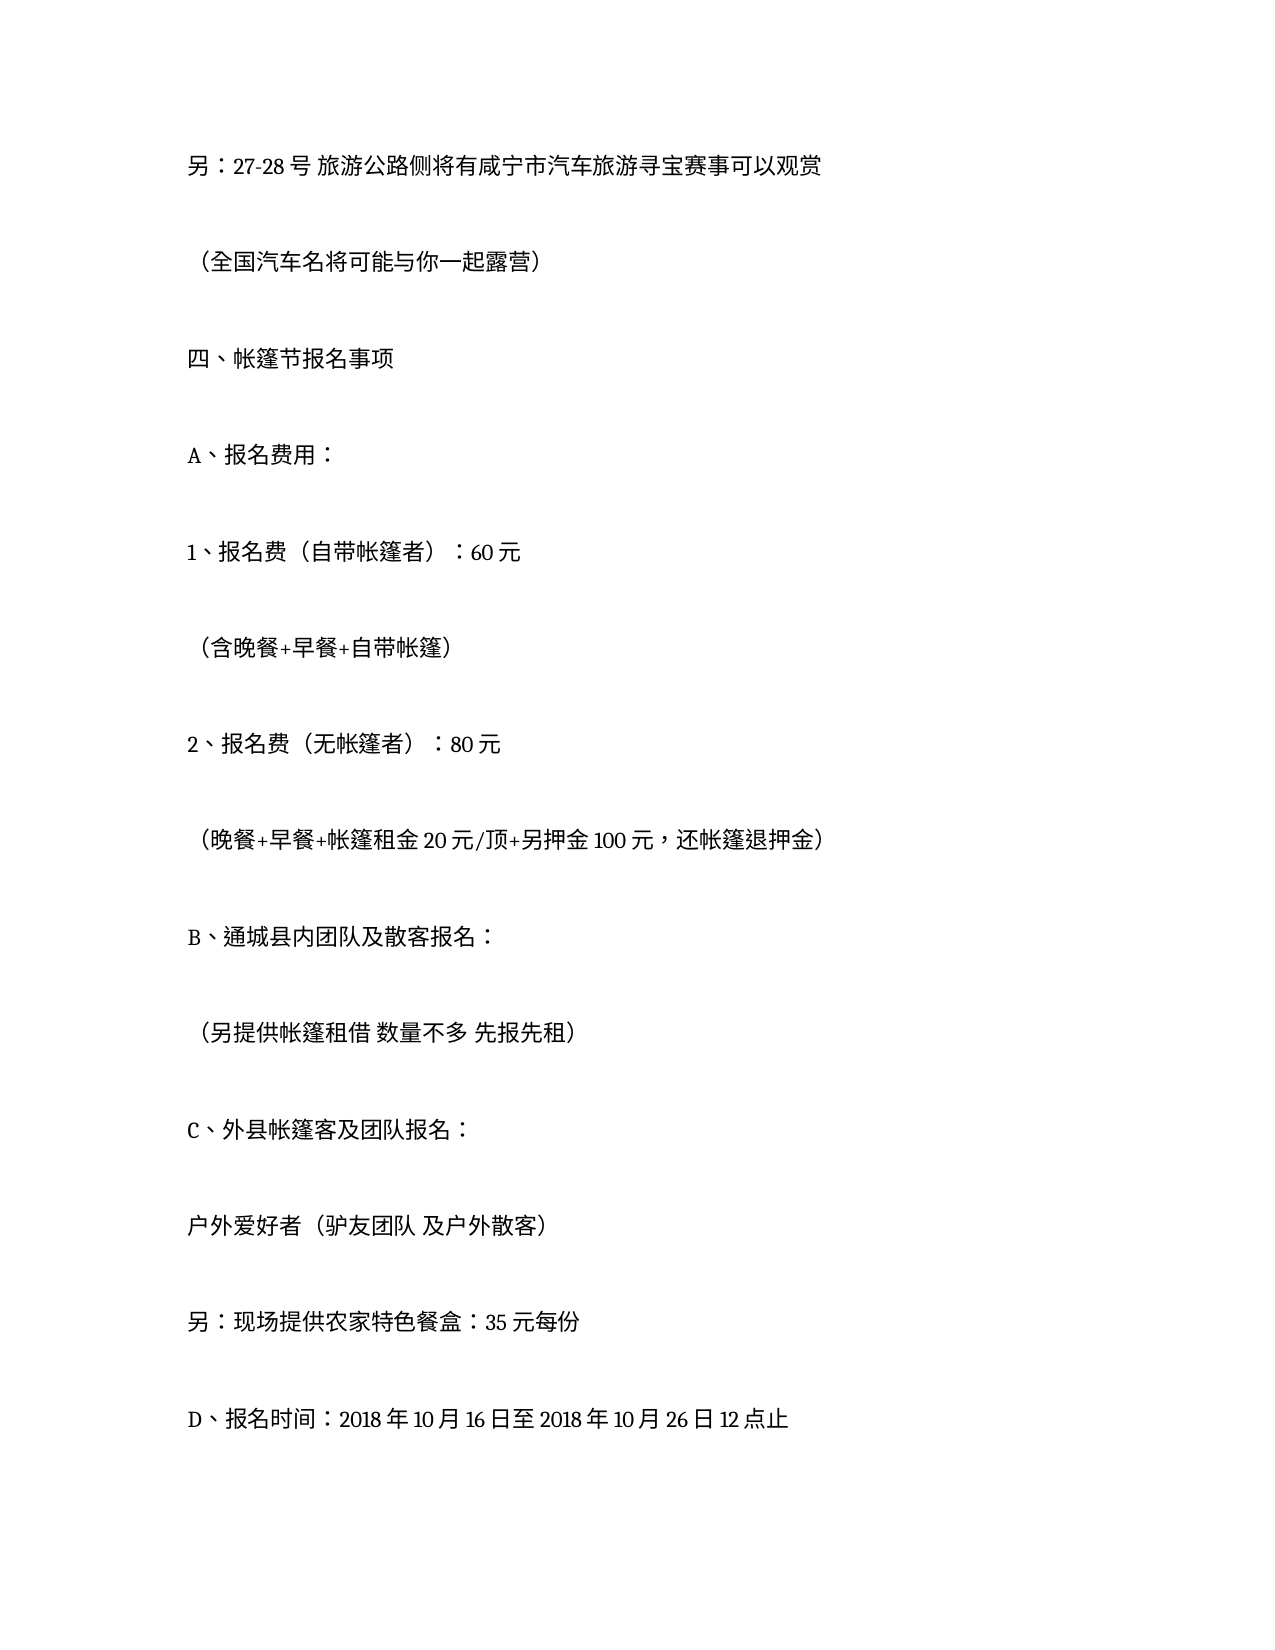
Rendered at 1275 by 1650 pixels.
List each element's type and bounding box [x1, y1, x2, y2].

text [187, 150, 1087, 1494]
